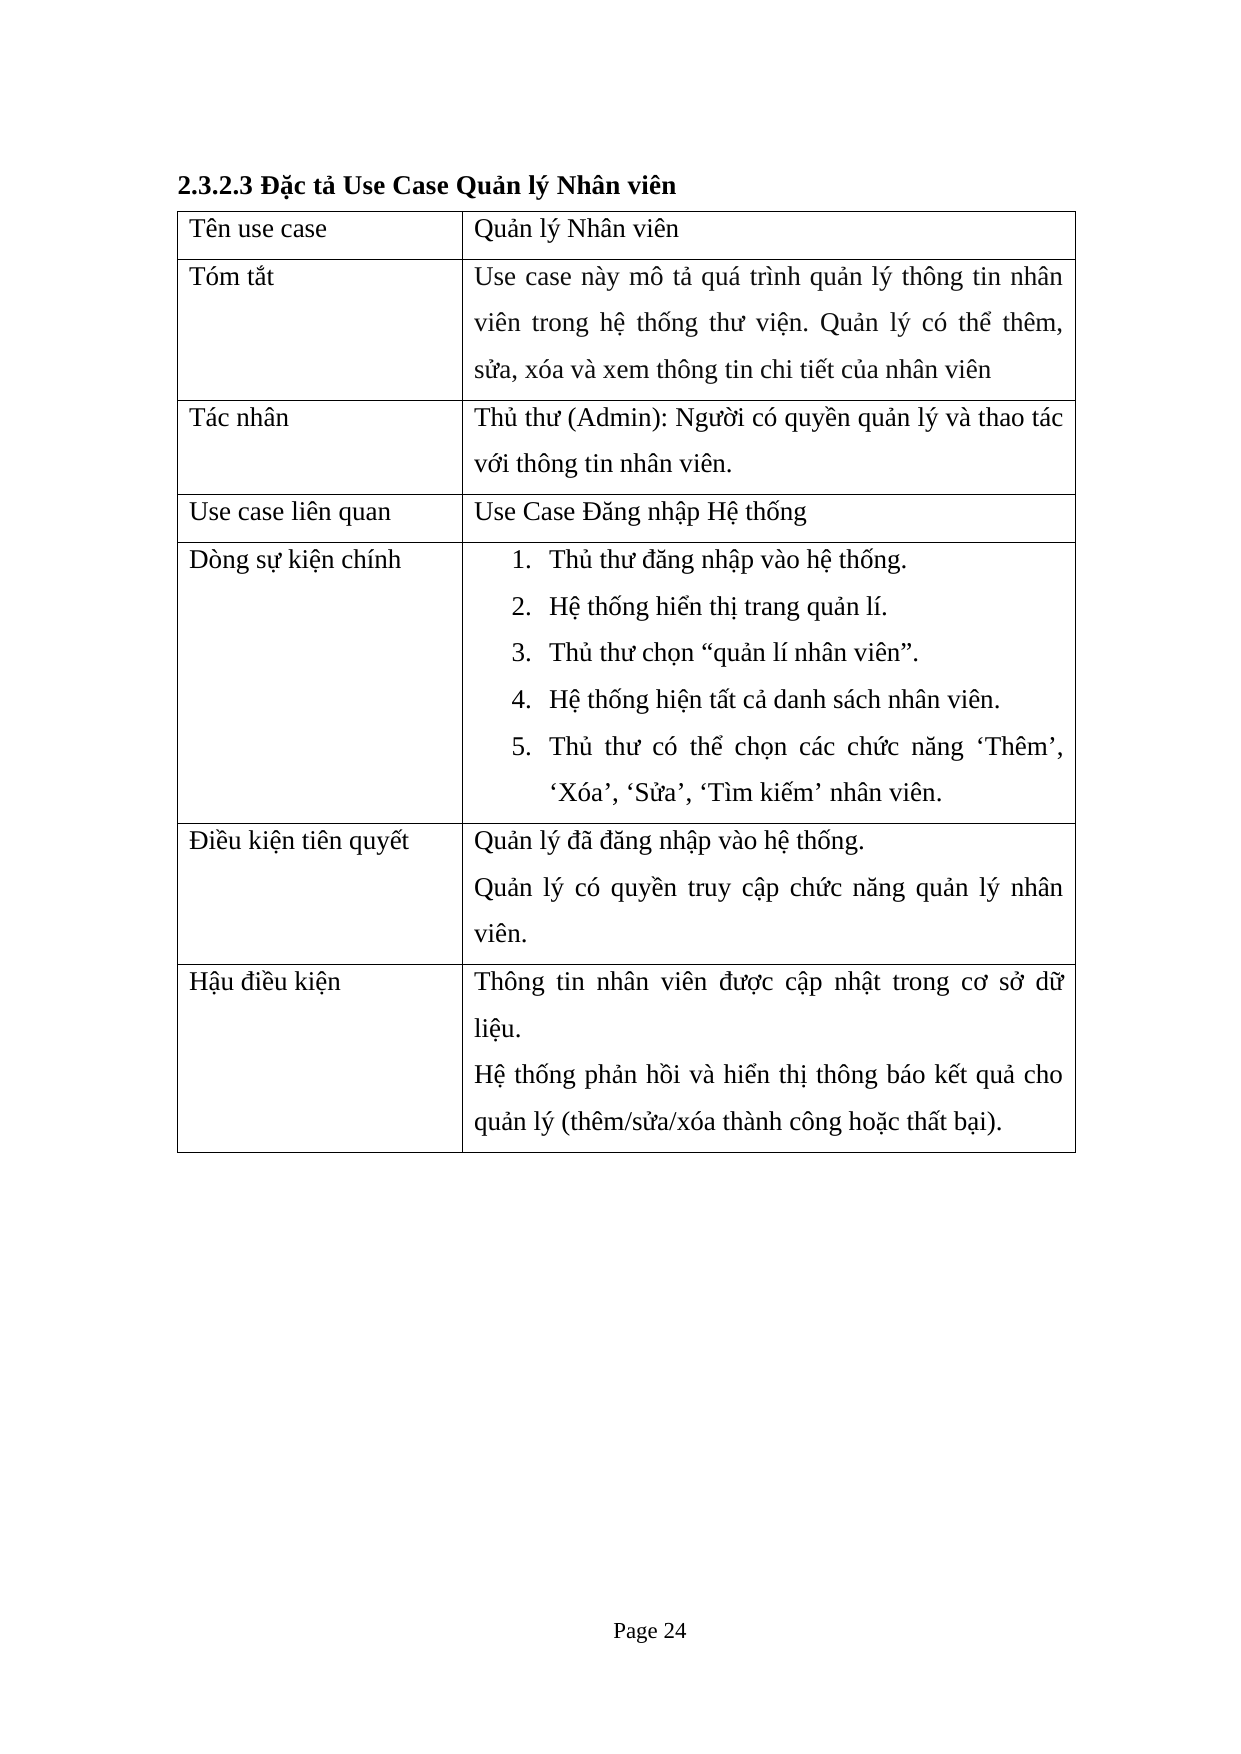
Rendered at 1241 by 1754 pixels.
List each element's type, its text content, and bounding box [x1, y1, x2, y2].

table_header Tên use case [178, 212, 462, 259]
table_cell Tác nhân [178, 401, 462, 494]
table_cell Thủ thư đăng nhập vào hệ thống. Hệ thống hiển thị trang quản lí. Thủ thư chọn “quản lí nhân viên”. Hệ thống hiện tất cả danh sách nhân viên. Thủ thư có thể chọn các chức năng ‘Thêm’, ‘Xóa’, ‘Sửa’, ‘Tìm kiếm’ nhân viên. [463, 543, 1075, 823]
table_header Quản lý Nhân viên [463, 212, 1075, 259]
table_cell Thông tin nhân viên được cập nhật trong cơ sở dữ liệu. Hệ thống phản hồi và hiển thị thông báo kết quả cho quản lý (thêm/sửa/xóa thành công hoặc thất bại). [463, 965, 1075, 1152]
table_cell Điều kiện tiên quyết [178, 824, 462, 964]
table_cell Hậu điều kiện [178, 965, 462, 1152]
table_cell Use case này mô tả quá trình quản lý thông tin nhân viên trong hệ thống thư viện. Quản lý có thể thêm, sửa, xóa và xem thông tin chi tiết của nhân viên [463, 260, 1075, 400]
table_cell Thủ thư (Admin): Người có quyền quản lý và thao tác với thông tin nhân viên. [463, 401, 1075, 494]
table_cell Quản lý đã đăng nhập vào hệ thống. Quản lý có quyền truy cập chức năng quản lý nhân viên. [463, 824, 1075, 964]
table_cell Tóm tắt [178, 260, 462, 400]
table_cell Dòng sự kiện chính [178, 543, 462, 823]
table_cell Use case liên quan [178, 495, 462, 542]
text Đặc tả Use Case Quản lý Nhân viên [177, 169, 1083, 200]
table_cell Use Case Đăng nhập Hệ thống [463, 495, 1075, 542]
